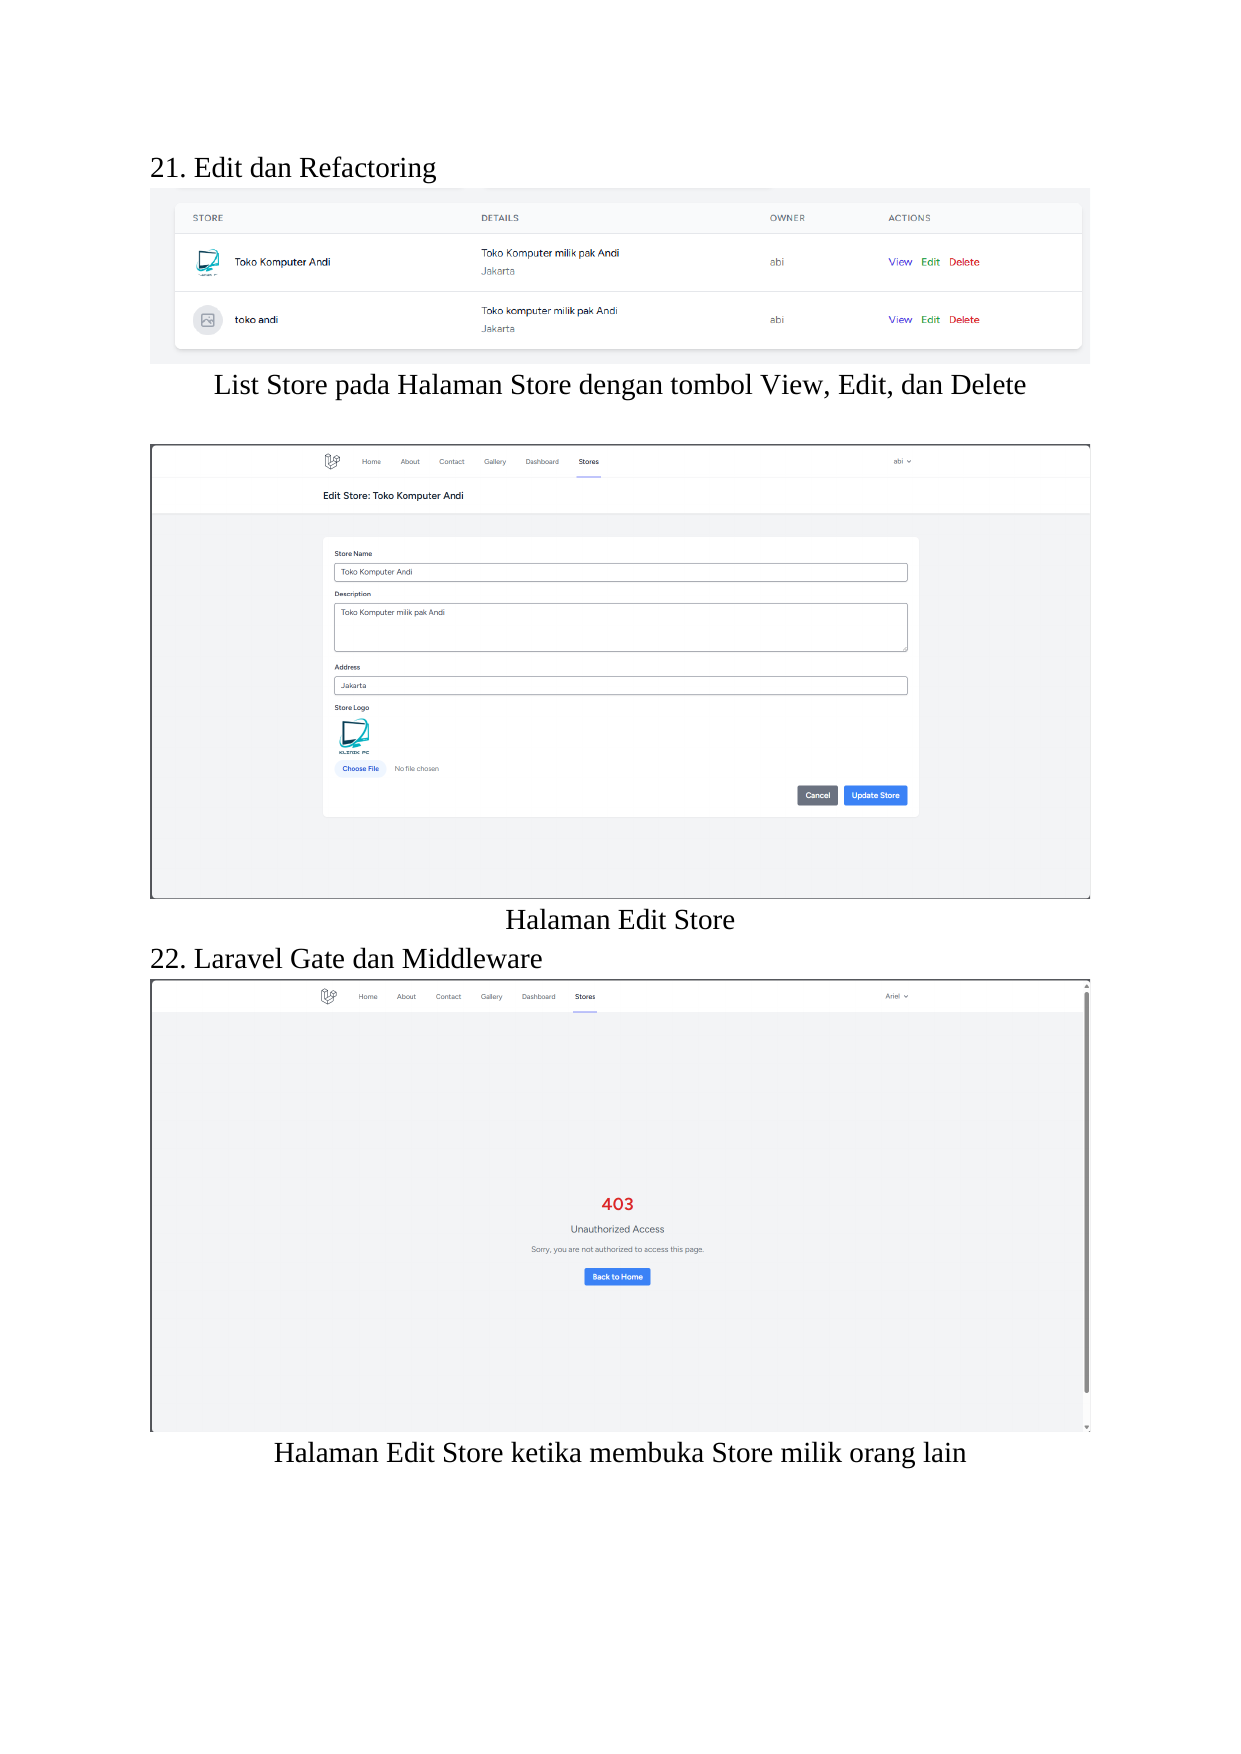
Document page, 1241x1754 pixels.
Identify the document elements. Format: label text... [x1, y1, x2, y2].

picture [150, 444, 1091, 899]
text 21. Edit dan Refactoring [150, 150, 1090, 183]
text Halaman Edit Store ketika membuka Store milik orang lain [150, 1436, 1090, 1499]
text Halaman Edit Store [150, 902, 1090, 936]
picture [150, 979, 1091, 1432]
text List Store pada Halaman Store dengan tombol View, Edit, dan Delete [150, 367, 1090, 401]
text 22. Laravel Gate dan Middleware [150, 941, 1090, 974]
picture [150, 188, 1091, 364]
